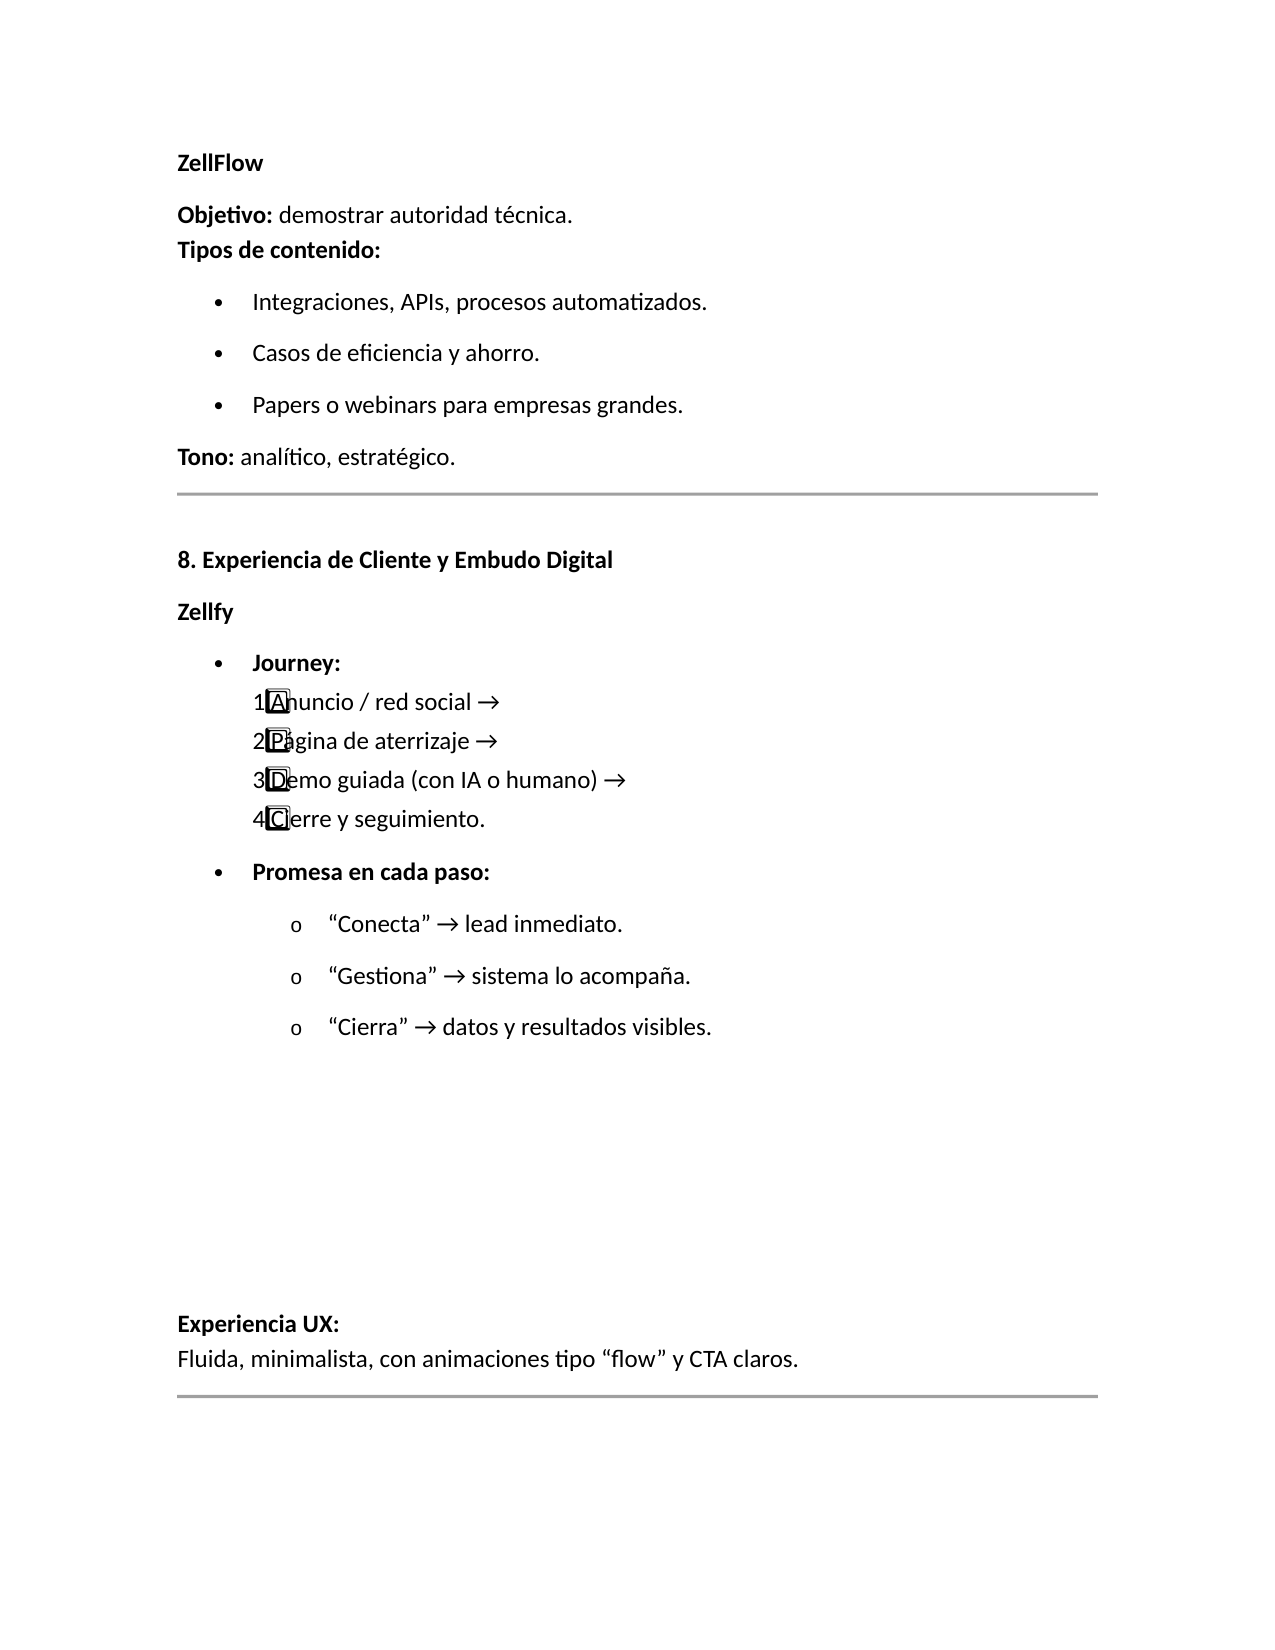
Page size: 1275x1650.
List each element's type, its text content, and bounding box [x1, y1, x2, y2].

list “Cierra” → datos y resultados visibles. [290, 1012, 1098, 1042]
list Integraciones, APIs, procesos automatizados. [215, 286, 1098, 316]
list Papers o webinars para empresas grandes. [215, 389, 1098, 420]
text 8. Experiencia de Cliente y Embudo Digital [177, 544, 1098, 575]
text Zellfy [177, 596, 1098, 626]
list Casos de eficiencia y ahorro. [215, 338, 1098, 368]
list Journey: 1️⃣ Anuncio / red social → 2️⃣ Página de aterrizaje → 3️⃣ Demo guiada (con IA o humano) → 4️⃣ Cierre y seguimiento. [215, 648, 1098, 835]
text ZellFlow [177, 148, 1098, 178]
text Objetivo: demostrar autoridad técnica. Tipos de contenido: [177, 199, 1098, 265]
list Promesa en cada paso: [215, 857, 1098, 887]
list “Gestiona” → sistema lo acompaña. [290, 960, 1098, 990]
text Experiencia UX: Fluida, minimalista, con animaciones tipo “flow” y CTA claros. [177, 1063, 1098, 1374]
text Tono: analítico, estratégico. [177, 441, 1098, 471]
list “Conecta” → lead inmediato. [290, 908, 1098, 939]
